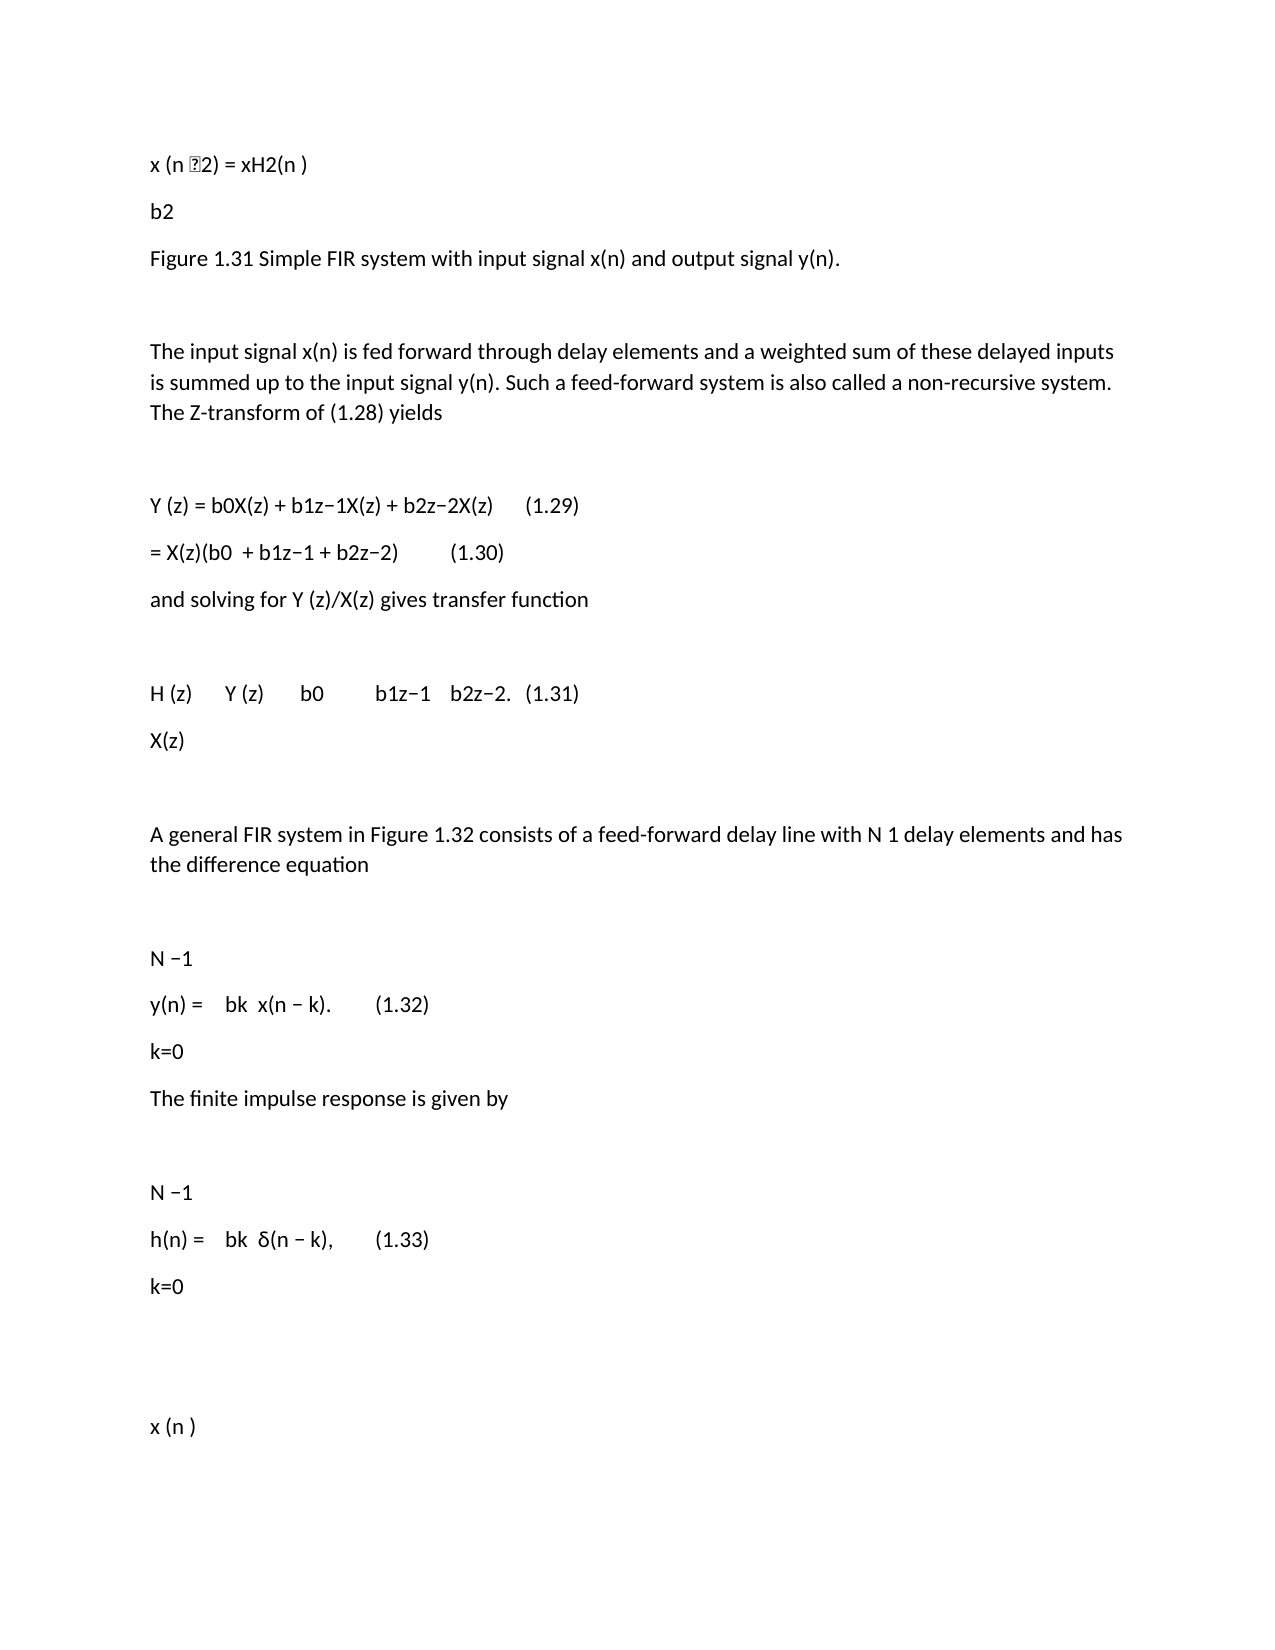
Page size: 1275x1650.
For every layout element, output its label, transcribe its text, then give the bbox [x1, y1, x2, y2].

text b2 [150, 197, 1125, 225]
text The finite impulse response is given by [150, 1084, 1125, 1112]
text h(n) = bk δ(n − k), (1.33) [150, 1225, 1125, 1253]
text and solving for Y (z)/X(z) gives transfer function [150, 585, 1125, 613]
text x (n 2) = xH2(n ) [150, 150, 1125, 178]
text k=0 [150, 1037, 1125, 1066]
text N −1 [150, 1178, 1125, 1206]
text H (z) Y (z) b0 b1z−1 b2z−2. (1.31) [150, 679, 1125, 707]
text k=0 [150, 1272, 1125, 1300]
text Figure 1.31 Simple FIR system with input signal x(n) and output signal y(n). [150, 244, 1125, 272]
text x (n ) [150, 1412, 1125, 1441]
text = X(z)(b0 + b1z−1 + b2z−2) (1.30) [150, 538, 1125, 567]
text A general FIR system in Figure 1.32 consists of a feed-forward delay line with N 1 delay elements and has the difference equation [150, 820, 1125, 878]
text N −1 [150, 944, 1125, 972]
text The input signal x(n) is fed forward through delay elements and a weighted sum of these delayed inputs is summed up to the input signal y(n). Such a feed-forward system is also called a non-recursive system. The Z-transform of (1.28) yields [150, 337, 1125, 426]
text y(n) = bk x(n − k). (1.32) [150, 991, 1125, 1019]
text X(z) [150, 726, 1125, 754]
text Y (z) = b0X(z) + b1z−1X(z) + b2z−2X(z) (1.29) [150, 492, 1125, 520]
